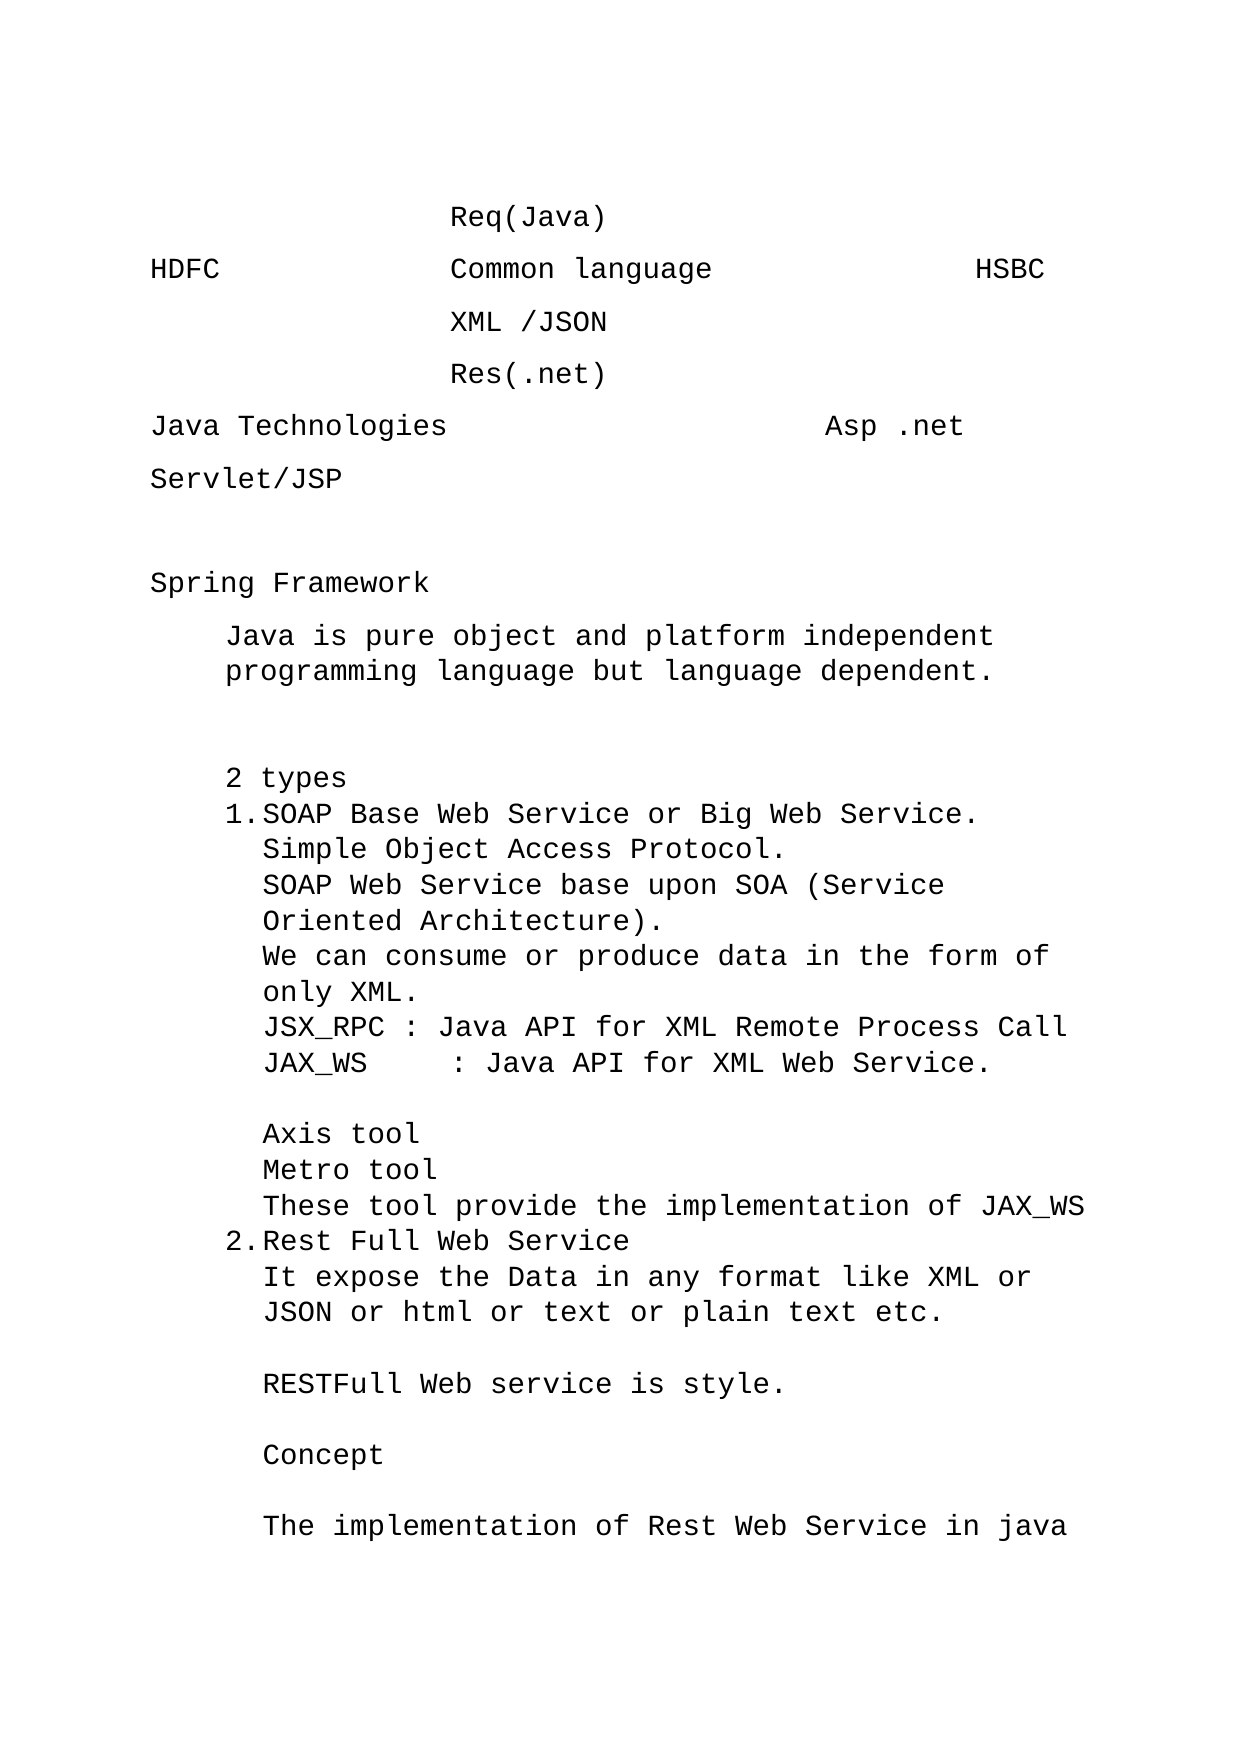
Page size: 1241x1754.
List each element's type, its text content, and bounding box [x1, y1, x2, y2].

list Java is pure object and platform independent programming language but language dependent. [225, 621, 1090, 689]
list Axis tool [262, 1119, 1090, 1152]
text Servlet/JSP [150, 464, 1090, 497]
list JSX_RPC : Java API for XML Remote Process Call [262, 1012, 1090, 1046]
list These tool provide the implementation of JAX_WS [262, 1191, 1090, 1224]
list 2 types [225, 763, 1090, 796]
list RESTFull Web service is style. [262, 1369, 1090, 1402]
list Concept [262, 1440, 1090, 1473]
list The implementation of Rest Web Service in java [262, 1511, 1090, 1544]
list Rest Full Web Service [225, 1226, 1090, 1259]
list JAX_WS : Java API for XML Web Service. [262, 1048, 1090, 1081]
text Res(.net) [150, 359, 1090, 392]
text HDFC Common language HSBC [150, 254, 1090, 288]
text Req(Java) [150, 202, 1090, 235]
text Spring Framework [150, 568, 1090, 601]
text XML /JSON [150, 307, 1090, 340]
list SOAP Base Web Service or Big Web Service. [225, 799, 1090, 832]
list SOAP Web Service base upon SOA (Service Oriented Architecture). [262, 870, 1090, 939]
list Metro tool [262, 1155, 1090, 1188]
list It expose the Data in any format like XML or JSON or html or text or plain text etc. [262, 1262, 1090, 1331]
list We can consume or produce data in the form of only XML. [262, 941, 1090, 1010]
list Simple Object Access Protocol. [262, 834, 1090, 867]
text Java Technologies Asp .net [150, 411, 1090, 444]
